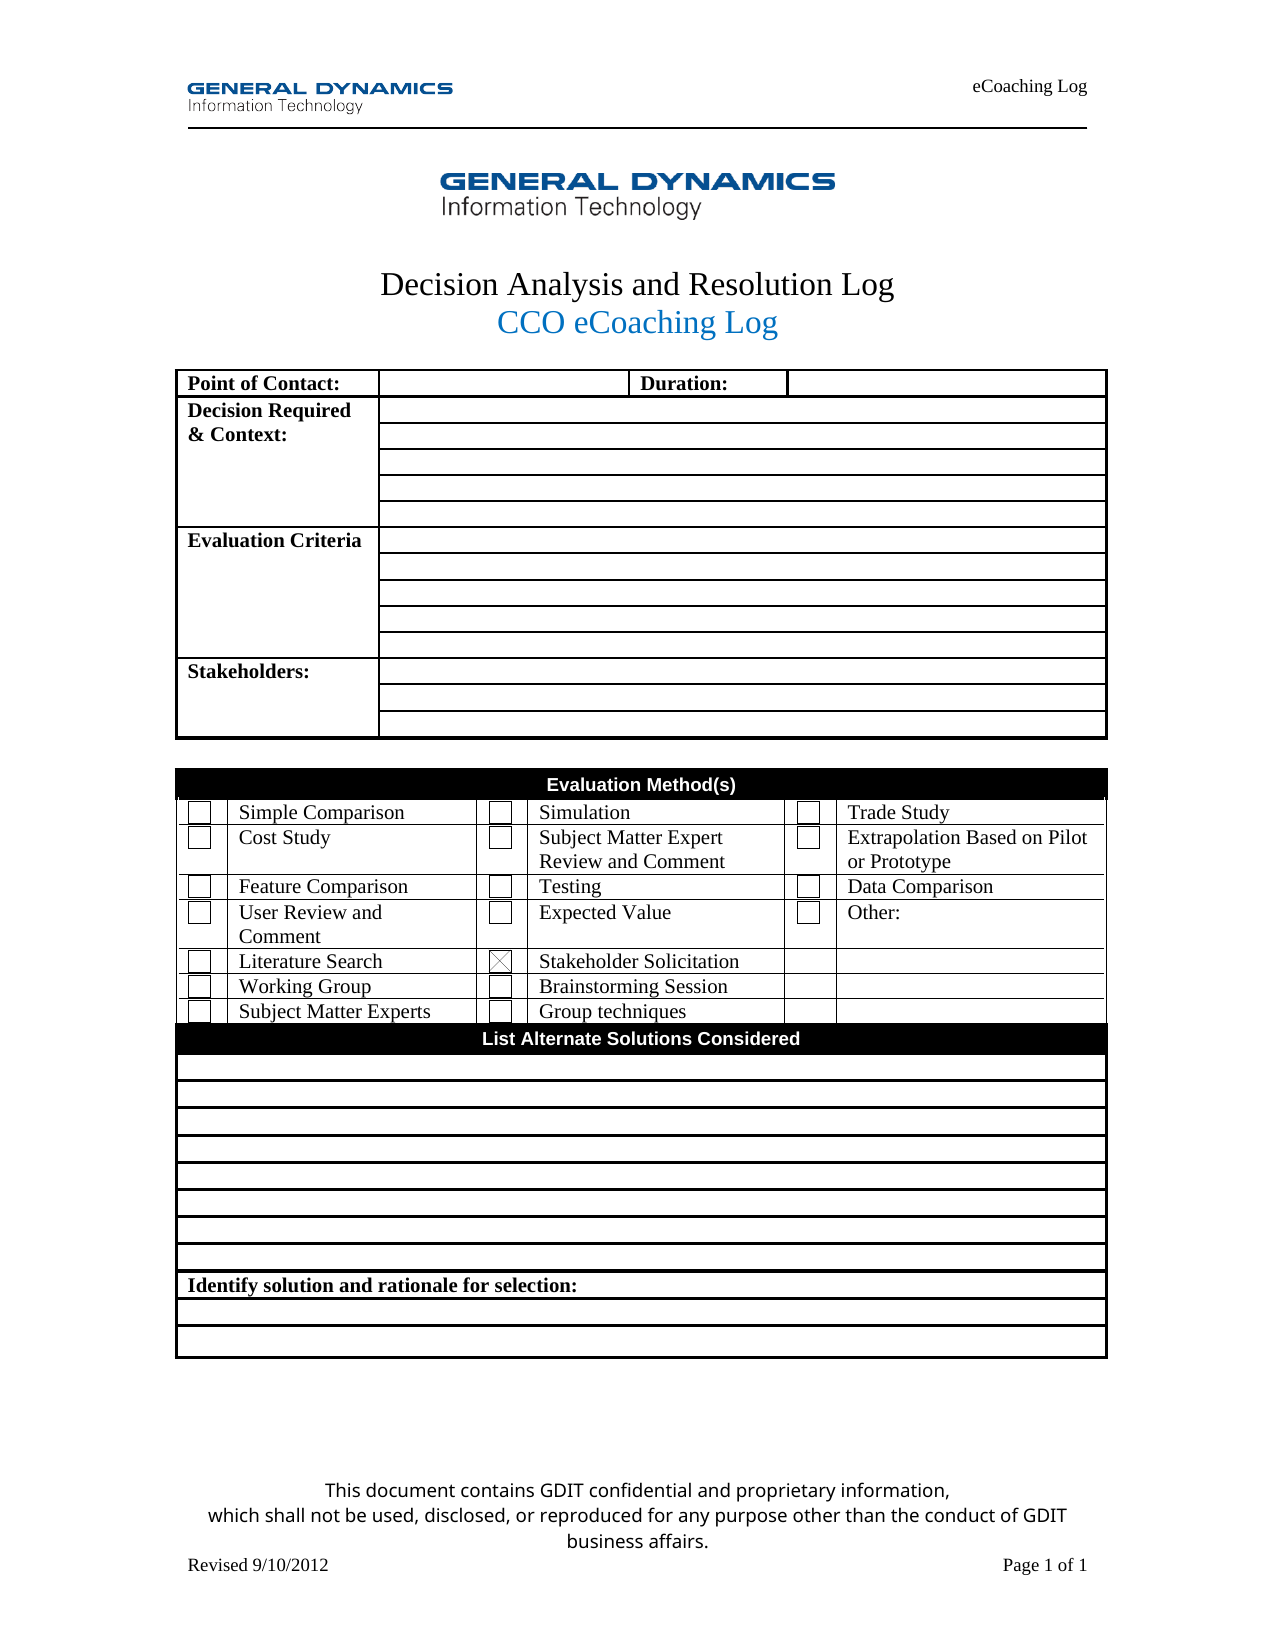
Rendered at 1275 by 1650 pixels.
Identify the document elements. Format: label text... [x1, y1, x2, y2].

table_cell [490, 962, 509, 972]
table_cell [177, 998, 227, 1023]
table_cell List Alternate Solutions Considered [178, 1023, 1105, 1052]
table_cell Testing [528, 875, 784, 898]
table_cell [178, 1055, 1105, 1079]
table_cell [820, 875, 836, 898]
table_header Evaluation Method(s) [178, 771, 1105, 797]
table_cell [177, 948, 227, 973]
table_cell Expected Value [528, 900, 784, 948]
table_cell [785, 999, 836, 1023]
table_cell Simple Comparison [228, 800, 476, 824]
table_cell [837, 948, 1106, 973]
table_cell [477, 974, 527, 998]
table_cell [477, 999, 527, 1023]
table_cell [798, 876, 819, 897]
table_cell [785, 800, 836, 824]
table_cell [490, 876, 511, 897]
table_cell Subject Matter Expert Review and Comment [528, 825, 784, 873]
table_cell [380, 554, 1105, 578]
table_cell Identify solution and rationale for selection: [178, 1273, 1105, 1297]
table_cell Brainstorming Session [528, 974, 784, 998]
table_cell [380, 712, 1105, 736]
picture [404, 150, 871, 243]
table_cell [177, 874, 188, 898]
table_cell [490, 953, 498, 969]
table_cell [177, 824, 227, 873]
table_cell [837, 973, 1106, 998]
table_cell [380, 502, 1105, 526]
table_cell [380, 607, 1105, 631]
table_cell Extrapolation Based on Pilot or Prototype [837, 824, 1106, 873]
table_cell [380, 659, 1105, 683]
table_cell Working Group [228, 974, 476, 998]
table_cell [512, 875, 527, 898]
picture [163, 67, 477, 130]
table_cell Evaluation Criteria [178, 528, 378, 657]
table_header Duration: [630, 371, 786, 395]
table_cell [380, 398, 1105, 422]
table_cell [785, 900, 836, 948]
table_cell [178, 1327, 1105, 1356]
table_cell Stakeholder Solicitation [528, 949, 784, 973]
table_cell [511, 949, 527, 973]
table_cell [477, 900, 527, 948]
table_cell [178, 1082, 1105, 1106]
table_cell [211, 875, 227, 898]
table_cell [178, 1191, 1105, 1215]
table_cell [177, 973, 227, 998]
table_cell [178, 1245, 1105, 1269]
table_cell User Review and Comment [228, 900, 476, 948]
table_cell Literature Search [228, 949, 476, 973]
table_cell [178, 1164, 1105, 1188]
table_cell [785, 825, 836, 873]
table_cell [178, 1300, 1105, 1324]
table_cell [477, 800, 527, 824]
table_cell Stakeholders: [178, 659, 378, 736]
table_cell [785, 875, 797, 898]
table_cell Subject Matter Experts [228, 999, 476, 1023]
table_cell [380, 685, 1105, 710]
table_cell [177, 899, 227, 948]
table_header [789, 371, 1105, 395]
table_cell [380, 528, 1105, 552]
table_header [380, 371, 628, 395]
table_cell [477, 949, 489, 973]
table_cell [785, 949, 836, 973]
table_cell Trade Study [837, 797, 1106, 824]
table_cell [785, 974, 836, 998]
table_cell [178, 1218, 1105, 1242]
table_cell Feature Comparison [228, 875, 476, 898]
table_cell [477, 825, 527, 873]
table_cell Decision Required & Context: [178, 398, 378, 526]
table_cell [178, 1109, 1105, 1133]
table_cell Data Comparison [837, 874, 1106, 898]
table_cell [380, 581, 1105, 604]
table_cell [380, 424, 1105, 448]
table_cell [178, 1137, 1105, 1161]
table_cell [837, 998, 1106, 1023]
table_cell Simulation [528, 800, 784, 824]
table_cell [380, 476, 1105, 500]
table_cell Cost Study [228, 825, 476, 873]
table_cell [380, 450, 1105, 474]
table_cell [189, 876, 210, 897]
table_cell [477, 875, 489, 898]
table_cell Group techniques [528, 999, 784, 1023]
table_cell [177, 798, 227, 824]
table_cell [492, 951, 508, 959]
text CCO eCoaching Log [187, 302, 1087, 341]
table_cell Other: [837, 899, 1106, 948]
table_header Point of Contact: [178, 371, 378, 395]
text Decision Analysis and Resolution Log [187, 264, 1087, 302]
table_cell [501, 951, 511, 970]
table_cell [380, 633, 1105, 657]
